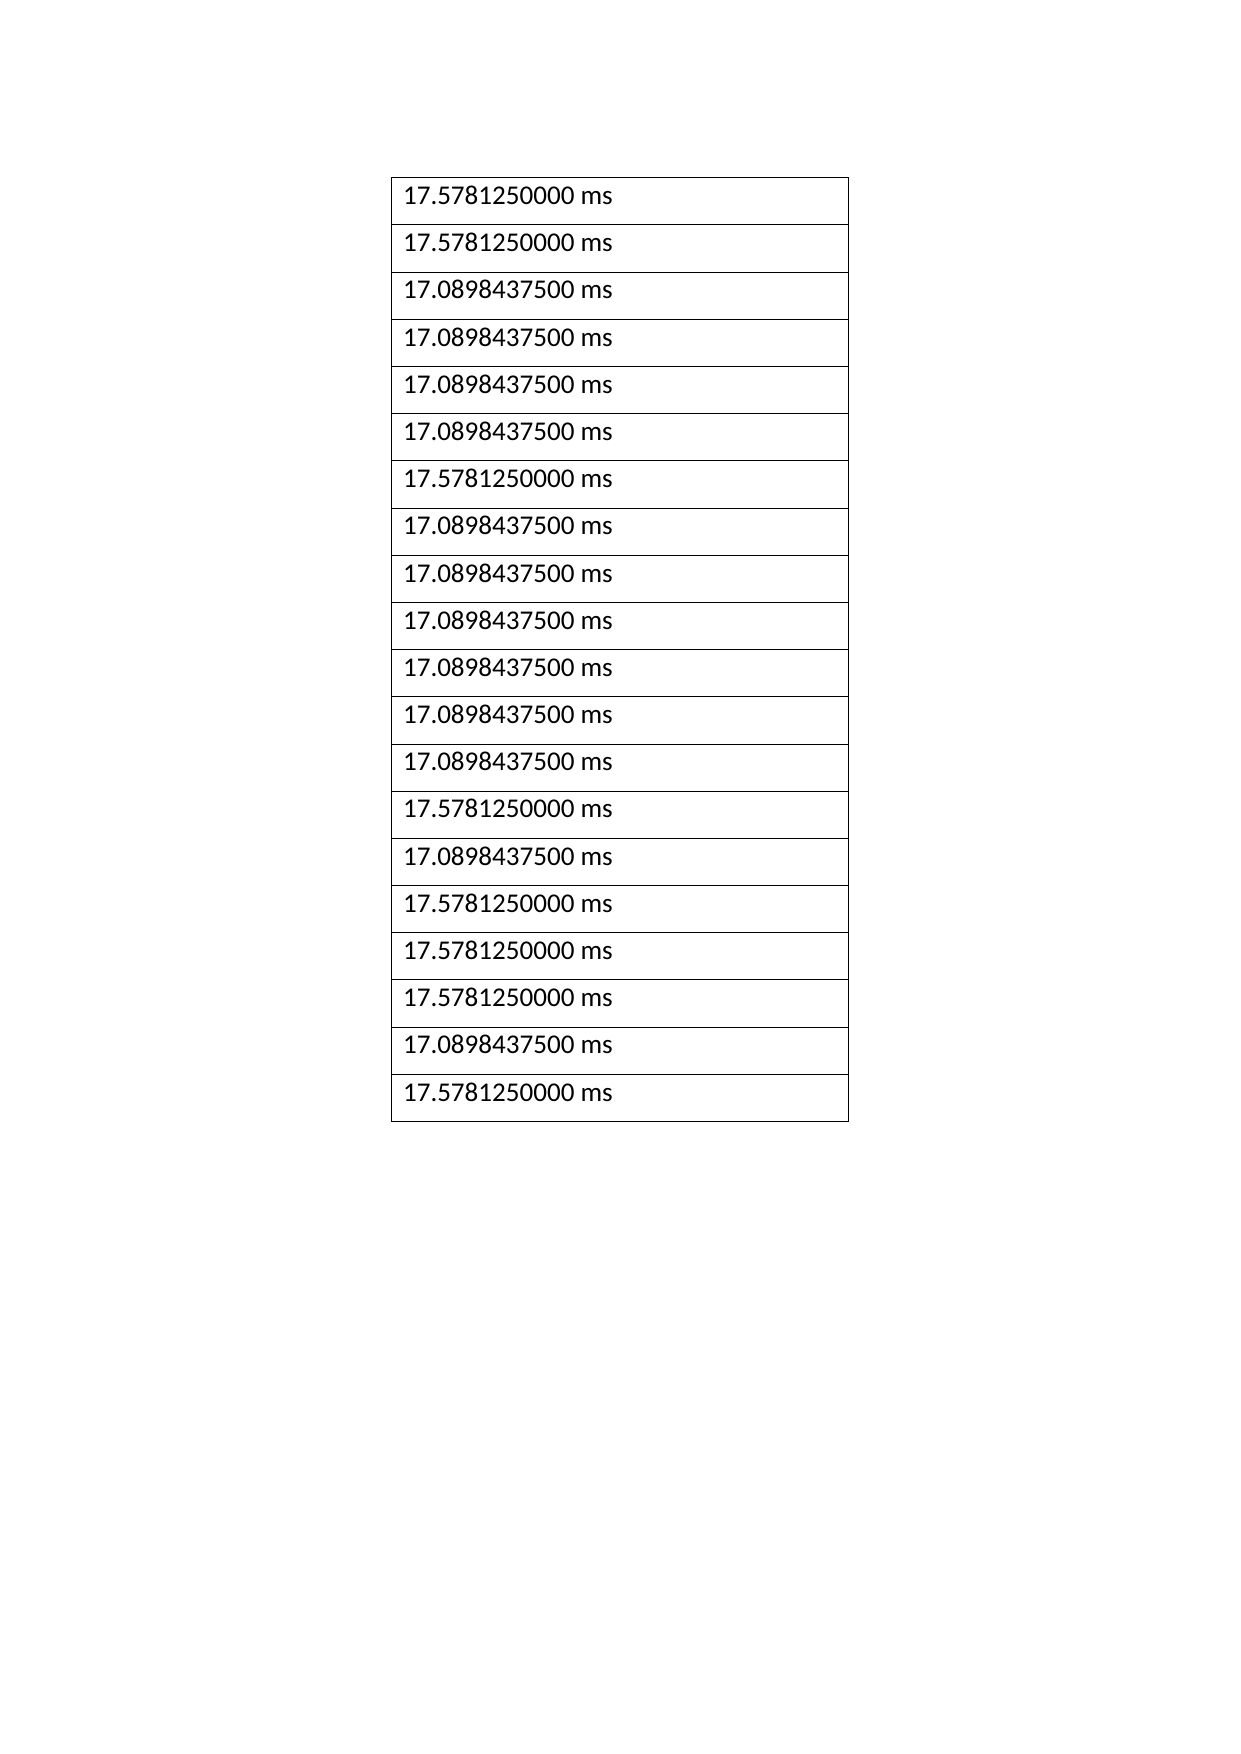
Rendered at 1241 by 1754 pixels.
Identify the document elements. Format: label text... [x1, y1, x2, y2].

table_cell 17.0898437500 ms [392, 839, 848, 885]
table_cell 17.0898437500 ms [392, 556, 848, 602]
table_cell 17.0898437500 ms [392, 603, 848, 649]
table_cell 17.0898437500 ms [392, 745, 848, 791]
table_cell 17.0898437500 ms [392, 367, 848, 413]
table_cell 17.5781250000 ms [392, 225, 848, 272]
table_cell 17.5781250000 ms [392, 980, 848, 1027]
table_cell 17.5781250000 ms [392, 886, 848, 932]
table_cell 17.0898437500 ms [392, 1028, 848, 1074]
table_cell 17.0898437500 ms [392, 697, 848, 743]
table_cell 17.5781250000 ms [392, 1075, 848, 1121]
table_cell 17.0898437500 ms [392, 320, 848, 366]
table_cell 17.0898437500 ms [392, 509, 848, 555]
table_cell 17.5781250000 ms [392, 461, 848, 507]
table_cell 17.0898437500 ms [392, 414, 848, 460]
table_cell 17.0898437500 ms [392, 650, 848, 696]
table_cell 17.5781250000 ms [392, 792, 848, 838]
table_cell 17.5781250000 ms [392, 178, 848, 224]
table_cell 17.5781250000 ms [392, 933, 848, 979]
table_cell 17.0898437500 ms [392, 273, 848, 319]
